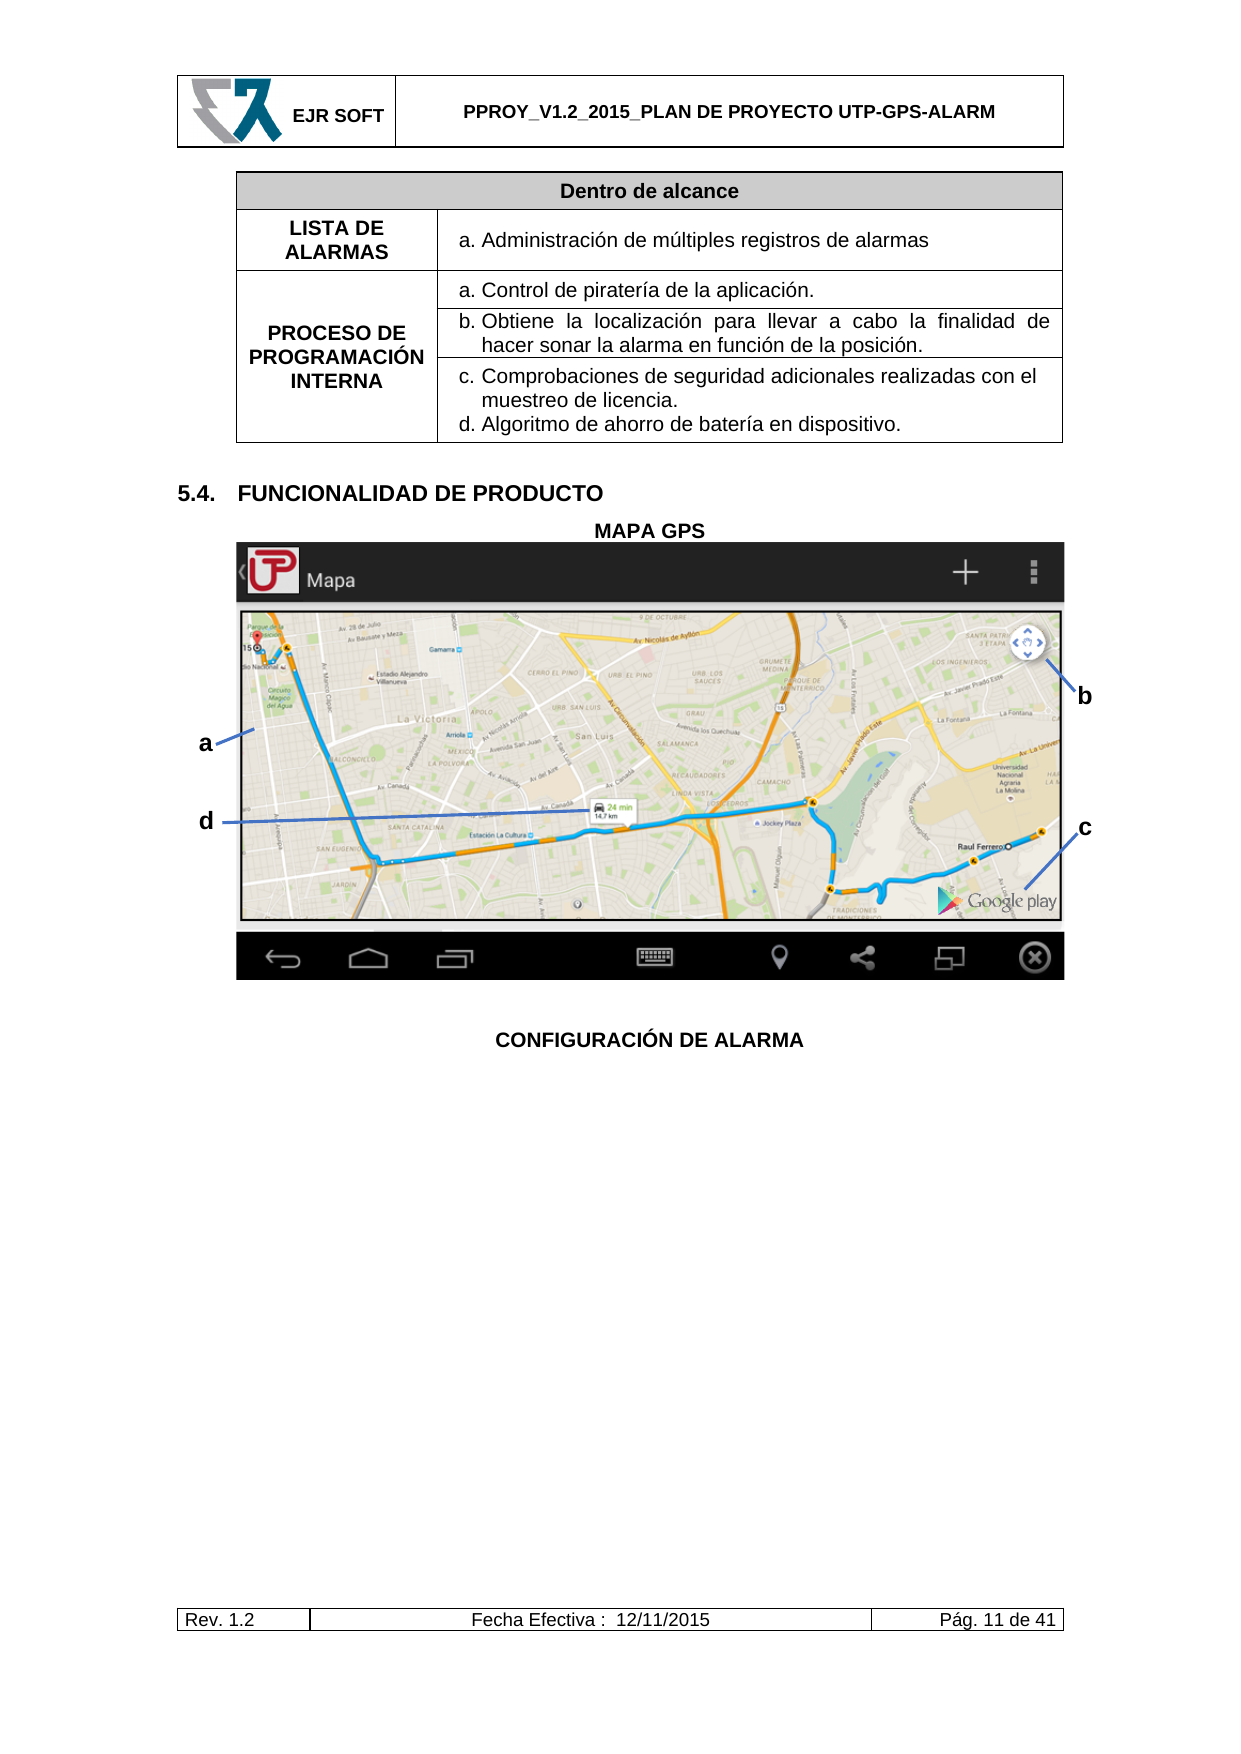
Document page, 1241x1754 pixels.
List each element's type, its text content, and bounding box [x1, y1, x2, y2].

table_header Dentro de alcance [237, 173, 1062, 209]
table_cell Administración de múltiples registros de alarmas [438, 210, 1062, 270]
table_cell LISTA DE ALARMAS [237, 210, 437, 270]
table_cell Comprobaciones de seguridad adicionales realizadas con el muestreo de licencia. Algoritmo de ahorro de batería en dispositivo. [438, 358, 1062, 442]
text CONFIGURACIÓN DE ALARMA [236, 1027, 1063, 1051]
table_cell PROCESO DE PROGRAMACIÓN INTERNA [237, 271, 437, 442]
table_cell Obtiene la localización para llevar a cabo la finalidad de hacer sonar la alarma en función de la posición. [438, 309, 1062, 357]
text MAPA GPS [236, 518, 1063, 542]
picture [189, 77, 284, 145]
subtitle FUNCIONALIDAD DE PRODUCTO [177, 480, 1063, 506]
table_cell Control de piratería de la aplicación. [438, 271, 1062, 308]
picture [236, 542, 1065, 980]
